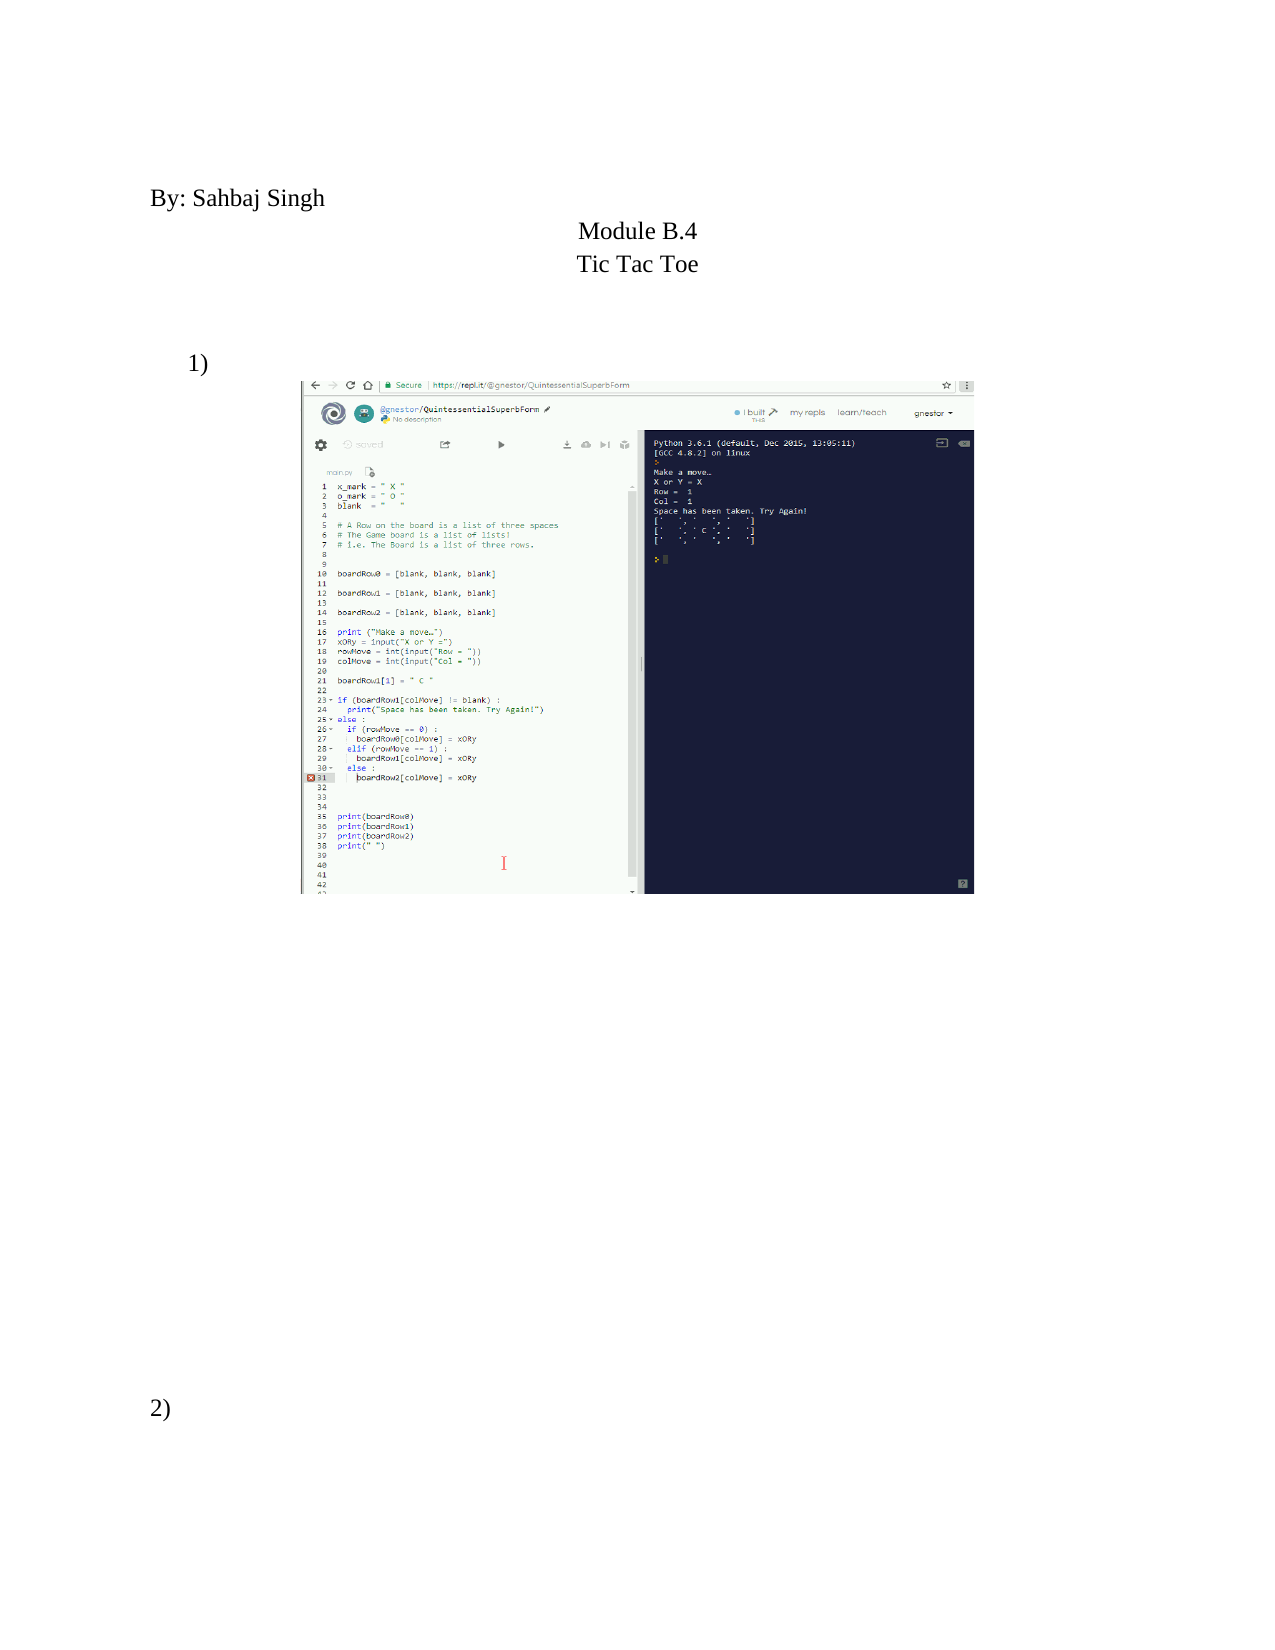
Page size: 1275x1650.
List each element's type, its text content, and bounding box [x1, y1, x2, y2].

text 2) [150, 1393, 1125, 1422]
text By: Sahbaj Singh [150, 183, 1125, 212]
text Module B.4 [150, 216, 1125, 245]
picture [300, 381, 975, 894]
text Tic Tac Toe [150, 249, 1125, 278]
